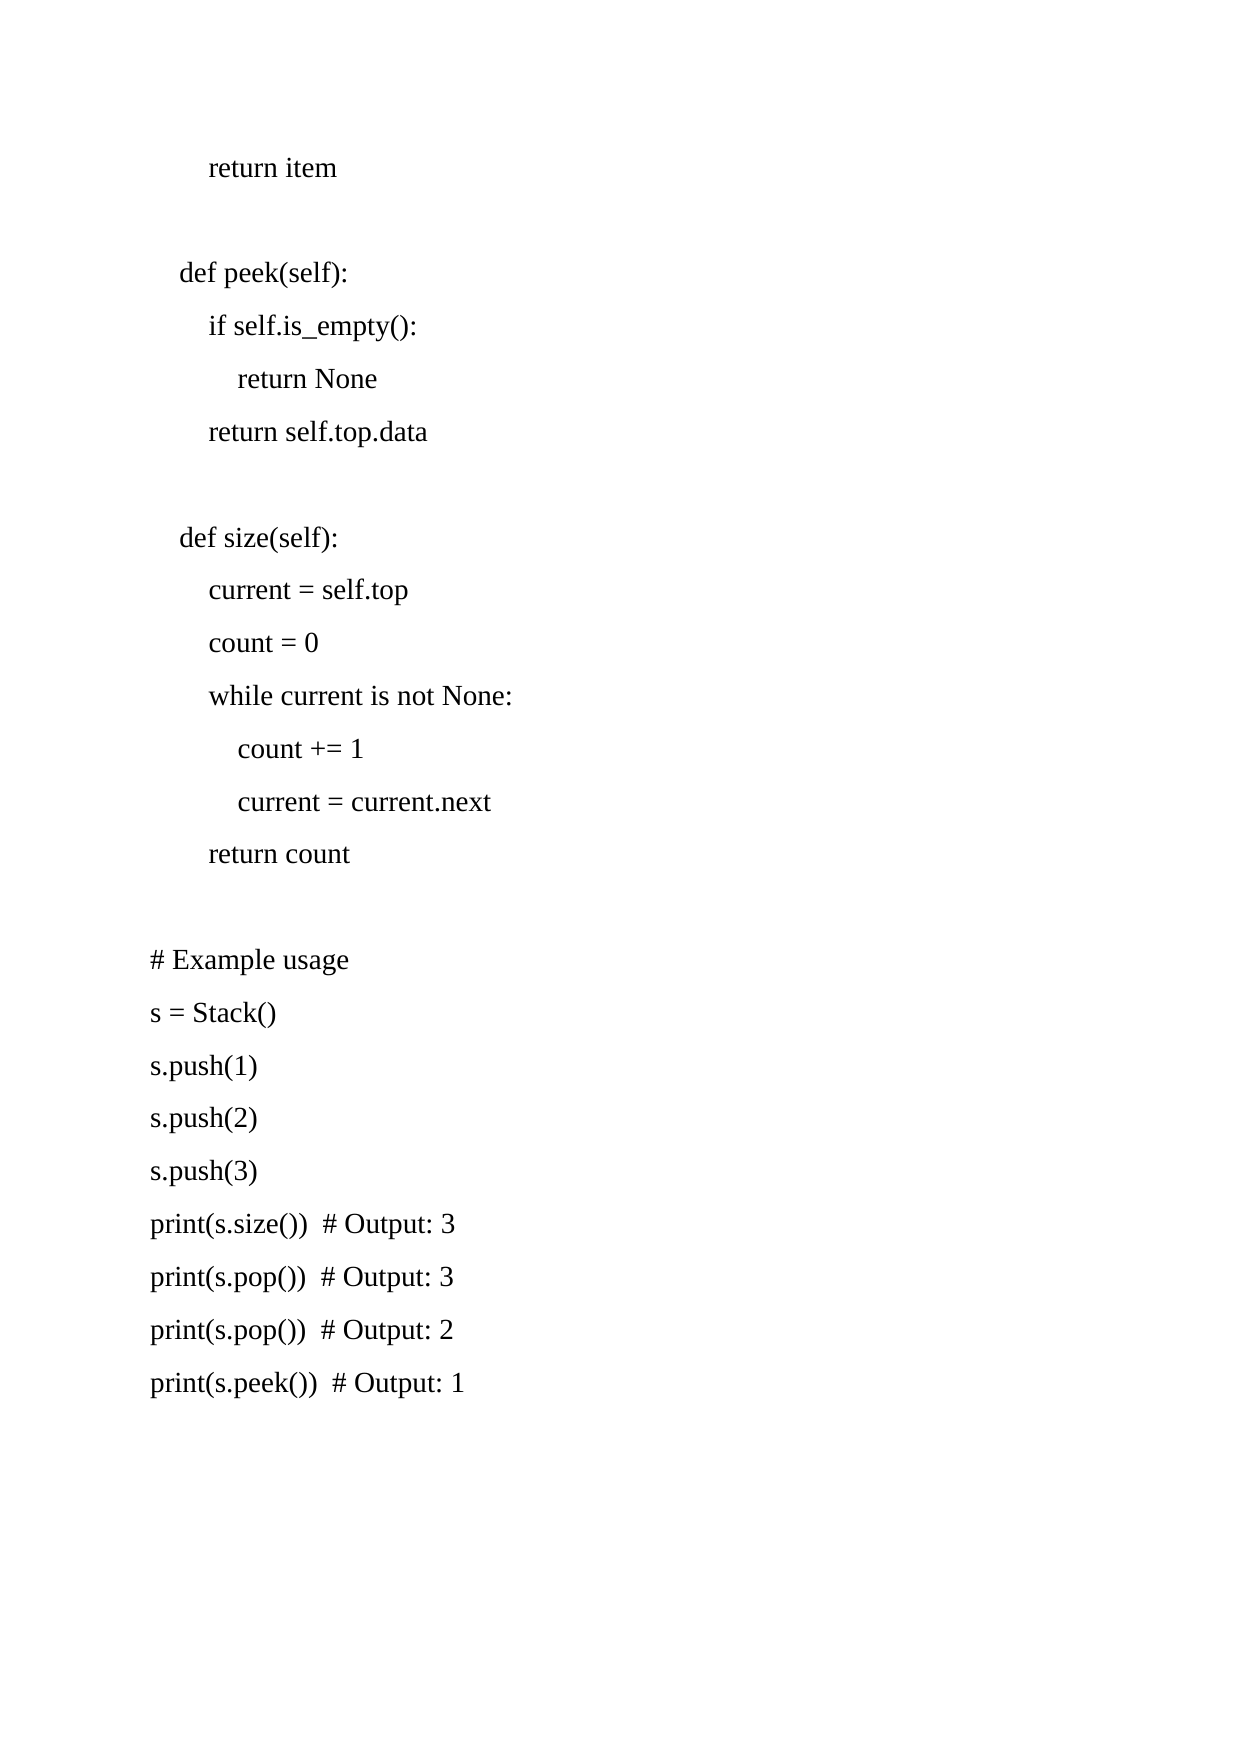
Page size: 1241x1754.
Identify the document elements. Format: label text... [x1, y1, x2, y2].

text print(s.size()) # Output: 3 [150, 1206, 1090, 1240]
text s.push(1) [150, 1048, 1090, 1081]
text # Example usage [150, 942, 1090, 976]
text if self.is_empty(): [150, 308, 1090, 342]
text s.push(3) [150, 1153, 1090, 1187]
text def size(self): [150, 520, 1090, 553]
text return self.top.data [150, 414, 1090, 448]
text count += 1 [150, 731, 1090, 764]
text return None [150, 361, 1090, 395]
text def peek(self): [150, 256, 1090, 289]
text return count [150, 837, 1090, 870]
text s.push(2) [150, 1101, 1090, 1134]
text print(s.pop()) # Output: 3 [150, 1259, 1090, 1293]
text print(s.pop()) # Output: 2 [150, 1312, 1090, 1345]
text s = Stack() [150, 995, 1090, 1028]
text while current is not None: [150, 678, 1090, 712]
text print(s.peek()) # Output: 1 [150, 1365, 1090, 1398]
text current = current.next [150, 784, 1090, 817]
text current = self.top [150, 572, 1090, 606]
text return item [150, 150, 1090, 183]
text count = 0 [150, 625, 1090, 659]
